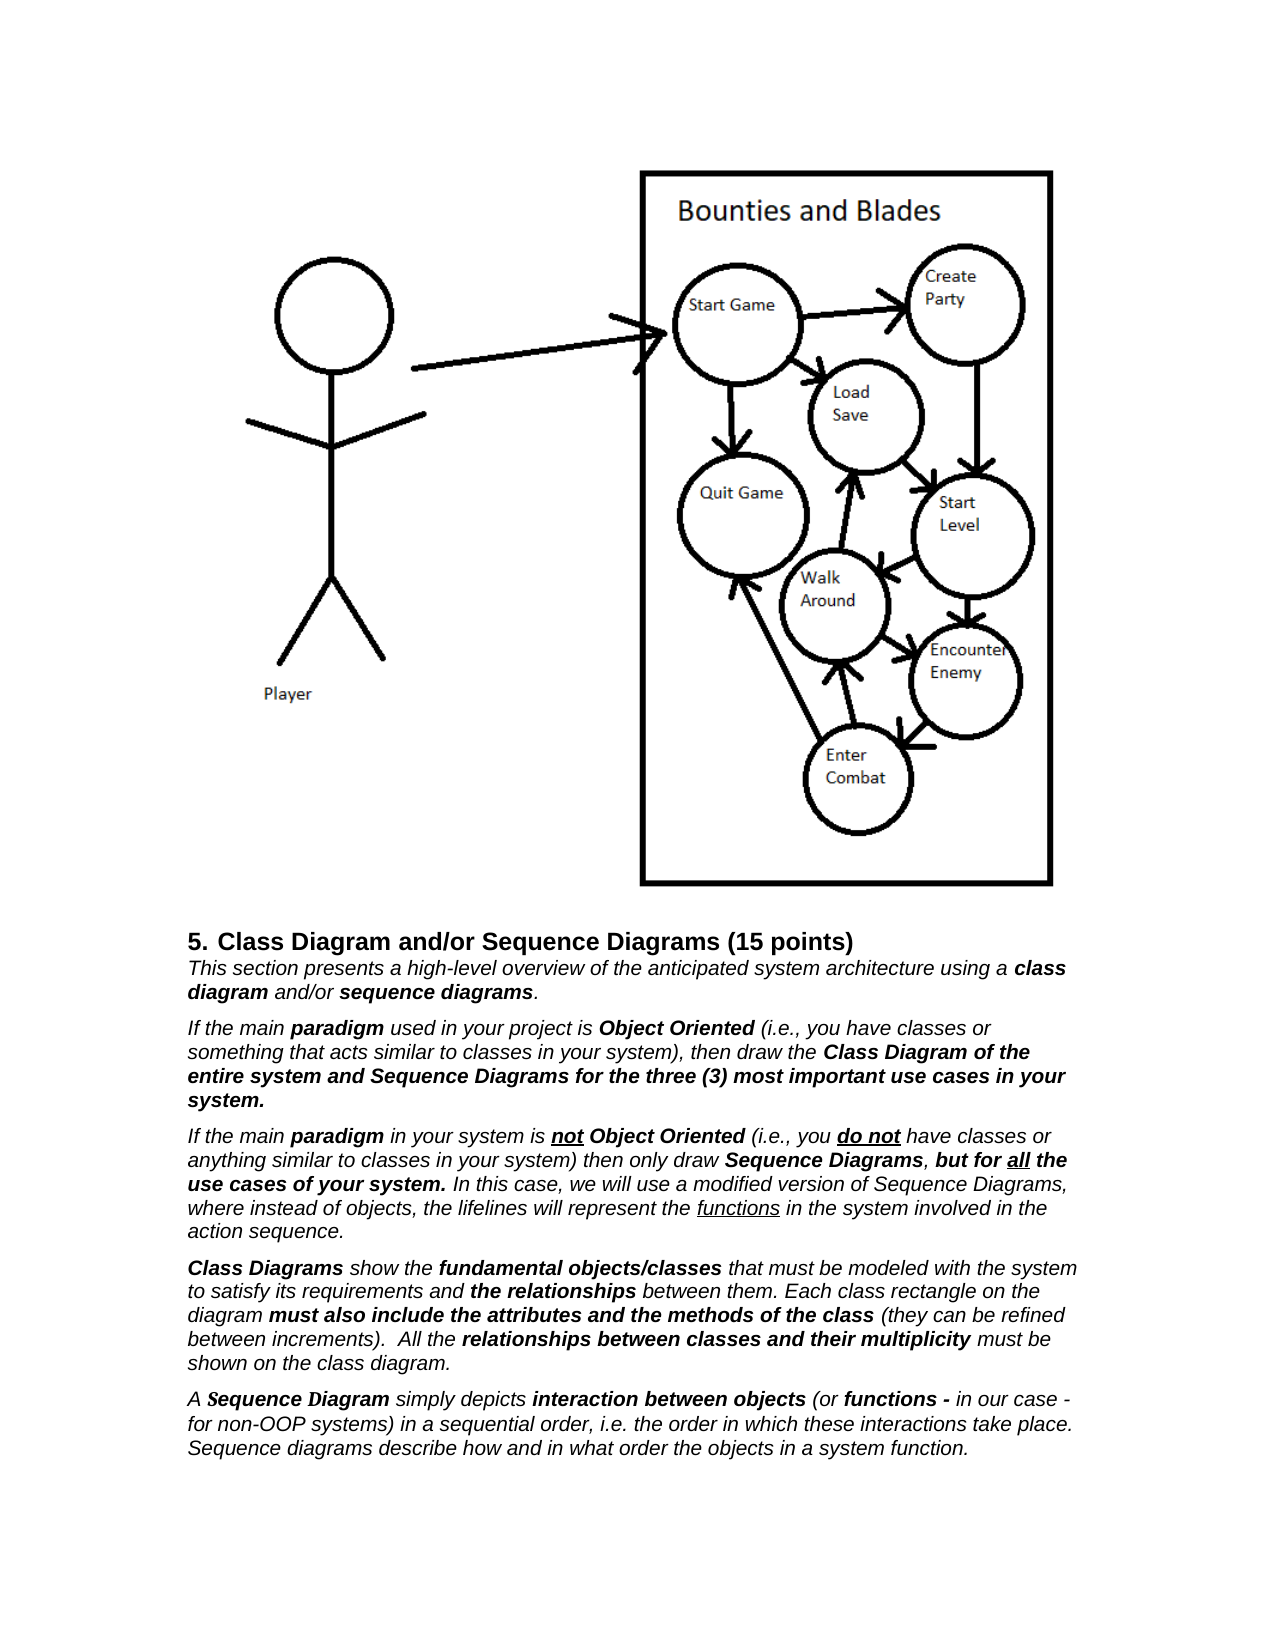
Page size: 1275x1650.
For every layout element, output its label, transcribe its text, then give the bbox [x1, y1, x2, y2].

picture [187, 150, 1088, 902]
text This section presents a high-level overview of the anticipated system architecture using a class diagram and/or sequence diagrams. [187, 956, 1087, 1004]
text If the main paradigm used in your project is Object Oriented (i.e., you have classes or something that acts similar to classes in your system), then draw the Class Diagram of the entire system and Sequence Diagrams for the three (3) most important use cases in your system. [187, 1016, 1087, 1112]
text Class Diagrams show the fundamental objects/classes that must be modeled with the system to satisfy its requirements and the relationships between them. Each class rectangle on the diagram must also include the attributes and the methods of the class (they can be refined between increments). All the relationships between classes and their multiplicity must be shown on the class diagram. [187, 1255, 1087, 1375]
text If the main paradigm in your system is not Object Oriented (i.e., you do not have classes or anything similar to classes in your system) then only draw Sequence Diagrams, but for all the use cases of your system. In this case, we will use a modified version of Sequence Diagrams, where instead of objects, the lifelines will represent the functions in the system involved in the action sequence. [187, 1123, 1087, 1243]
subtitle Class Diagram and/or Sequence Diagrams (15 points) [187, 927, 1087, 956]
text A Sequence Diagram simply depicts interaction between objects (or functions - in our case - for non-OOP systems) in a sequential order, i.e. the order in which these interactions take place. Sequence diagrams describe how and in what order the objects in a system function. [187, 1387, 1087, 1460]
